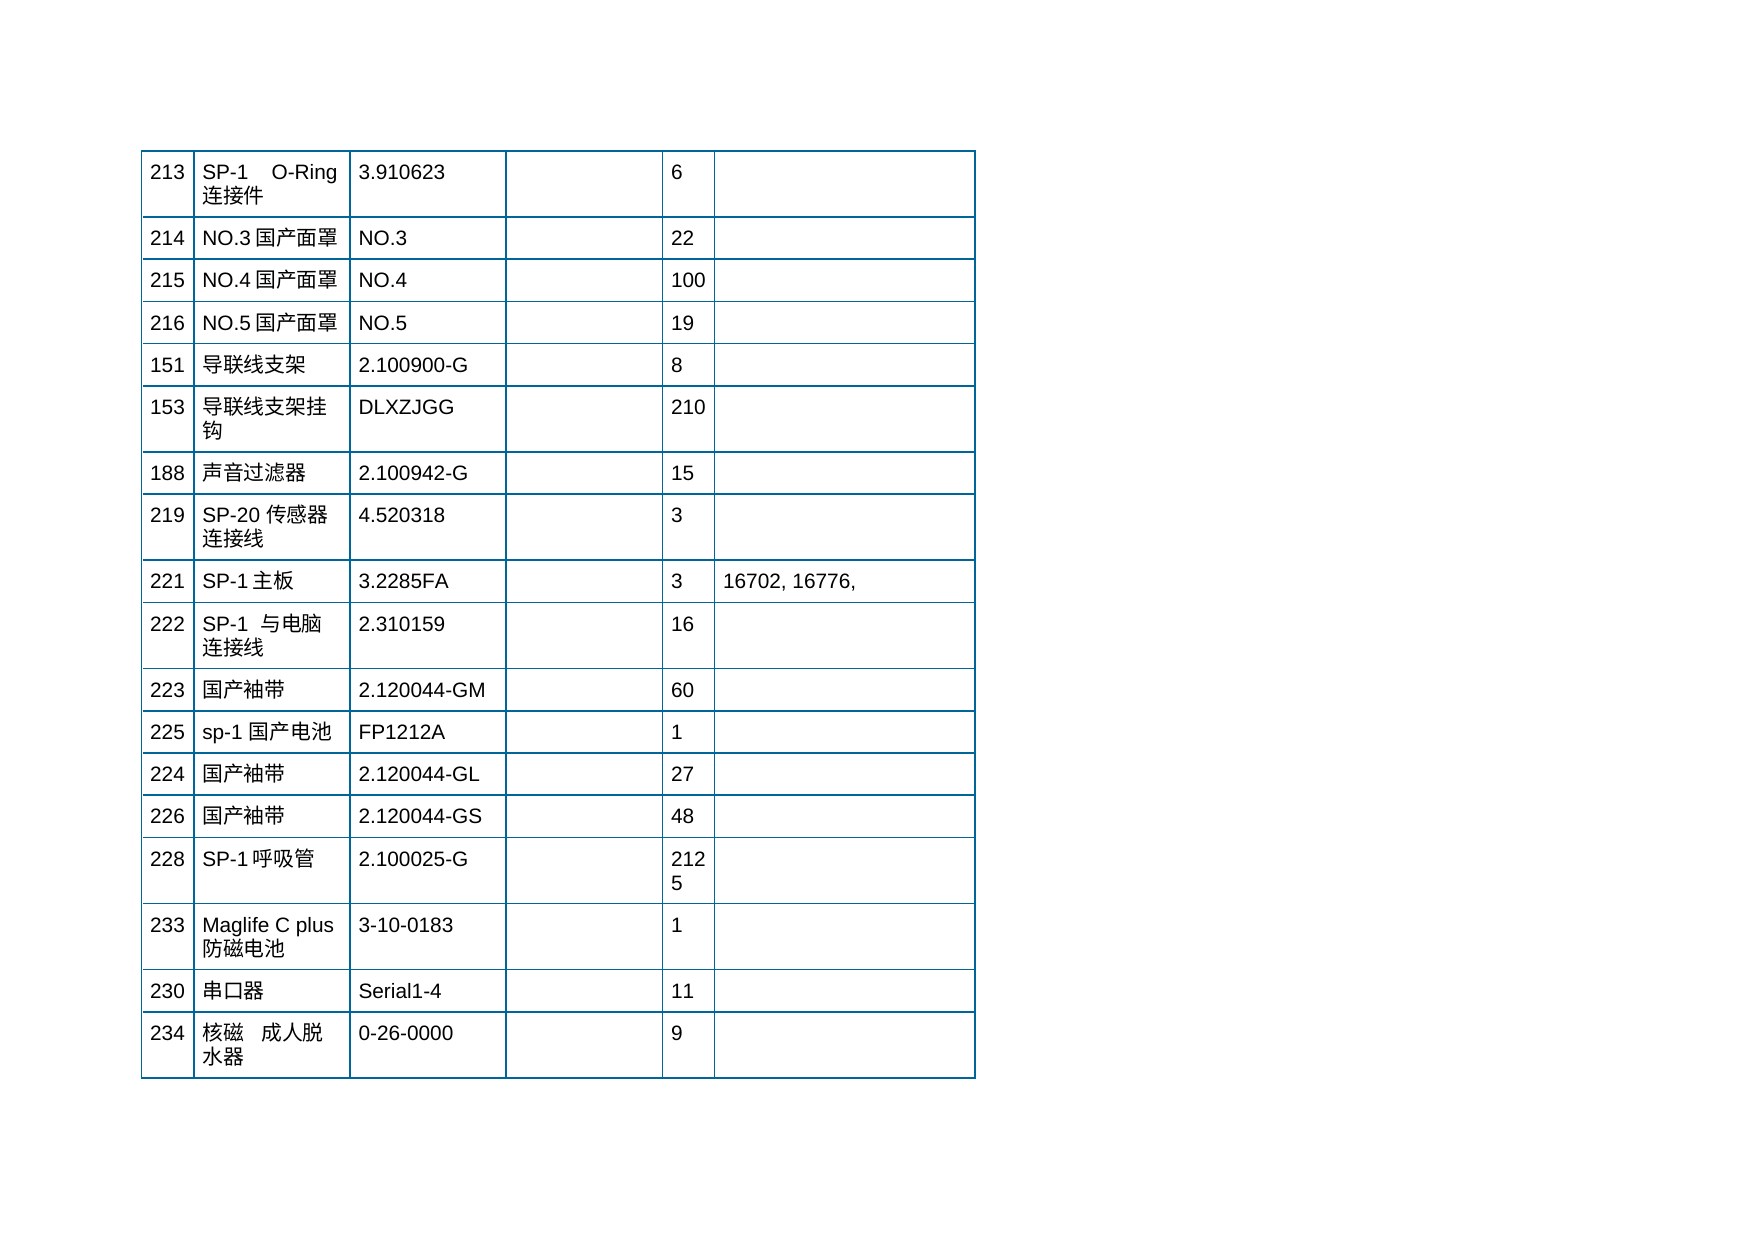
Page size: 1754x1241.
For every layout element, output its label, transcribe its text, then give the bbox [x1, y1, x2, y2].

table_cell NO.3 [351, 218, 505, 258]
table_cell 2125 [663, 838, 714, 903]
table_cell 226 [142, 795, 193, 836]
table_cell SP-1 O-Ring连接件 [195, 152, 349, 216]
table_cell 27 [663, 754, 714, 794]
table_cell [715, 754, 974, 794]
table_cell FP1212A [351, 712, 505, 752]
table_cell 221 [142, 560, 193, 602]
table_cell [715, 302, 974, 343]
table_cell 2.120044-GS [351, 796, 505, 836]
table_cell 188 [142, 452, 193, 493]
table_cell [715, 344, 974, 385]
table_cell [715, 495, 974, 559]
table_cell [507, 302, 662, 343]
table_cell 3.2285FA [351, 561, 505, 602]
table_cell 224 [142, 753, 193, 794]
table_cell 3-10-0183 [351, 904, 505, 969]
table_cell [507, 344, 662, 385]
table_cell 2.310159 [351, 603, 505, 668]
table_cell 国产袖带 [195, 796, 349, 836]
table_cell 2.100900-G [351, 344, 505, 385]
table_cell 串口器 [195, 970, 349, 1011]
table_cell [507, 495, 662, 559]
table_cell 210 [663, 387, 714, 451]
table_cell 9 [663, 1013, 714, 1077]
table_cell 1 [663, 904, 714, 969]
table_cell [715, 453, 974, 493]
table_cell [507, 904, 662, 969]
table_cell 6 [663, 152, 714, 216]
table_cell [715, 152, 974, 216]
table_cell 1 [663, 712, 714, 752]
table_cell [715, 260, 974, 301]
table_cell 2.120044-GM [351, 669, 505, 710]
table_cell 223 [142, 669, 193, 710]
table_cell 222 [142, 603, 193, 668]
table_cell [715, 970, 974, 1011]
table_cell 3 [663, 561, 714, 602]
table_cell 导联线支架挂钩 [195, 387, 349, 451]
table_cell 100 [663, 260, 714, 301]
table_cell [507, 838, 662, 903]
table_cell 216 [142, 302, 193, 343]
table_cell 19 [663, 302, 714, 343]
table_cell [715, 838, 974, 903]
table_cell [507, 152, 662, 216]
table_cell NO.5 [351, 302, 505, 343]
table_cell DLXZJGG [351, 387, 505, 451]
table_cell [715, 1013, 974, 1077]
table_cell [507, 796, 662, 836]
table_cell 2.100025-G [351, 838, 505, 903]
table_cell 4.520318 [351, 495, 505, 559]
table_cell 60 [663, 669, 714, 710]
table_cell NO.4国产面罩 [195, 260, 349, 301]
table_cell 213 [142, 152, 193, 216]
table_cell 16 [663, 603, 714, 668]
table_cell 214 [142, 217, 193, 258]
table_cell [507, 561, 662, 602]
table_cell Maglife C plus 防磁电池 [195, 904, 349, 969]
table_cell [507, 669, 662, 710]
table_cell [507, 1013, 662, 1077]
table_cell [715, 669, 974, 710]
table_cell SP-1呼吸管 [195, 838, 349, 903]
table_cell 2.120044-GL [351, 754, 505, 794]
table_cell 228 [142, 838, 193, 903]
table_cell [507, 387, 662, 451]
table_cell 215 [142, 259, 193, 301]
table_cell 2.100942-G [351, 453, 505, 493]
table_cell sp-1 国产电池 [195, 712, 349, 752]
table_cell [507, 218, 662, 258]
table_cell [507, 754, 662, 794]
table_cell [507, 603, 662, 668]
table_cell NO.3国产面罩 [195, 218, 349, 258]
table_cell 国产袖带 [195, 669, 349, 710]
table_cell 16702, 16776, [715, 561, 974, 602]
table_cell 219 [142, 494, 193, 559]
table_cell 15 [663, 453, 714, 493]
table_cell NO.5国产面罩 [195, 302, 349, 343]
table_cell [715, 603, 974, 668]
table_cell 230 [142, 970, 193, 1011]
table_cell [715, 904, 974, 969]
table_cell 233 [142, 904, 193, 969]
table_cell [715, 387, 974, 451]
table_cell 151 [142, 344, 193, 385]
table_cell 11 [663, 970, 714, 1011]
table_cell [715, 218, 974, 258]
table_cell 22 [663, 218, 714, 258]
table_cell [715, 796, 974, 836]
table_cell 3 [663, 495, 714, 559]
table_cell 3.910623 [351, 152, 505, 216]
table_cell Serial1-4 [351, 970, 505, 1011]
table_cell 153 [142, 386, 193, 451]
table_cell SP-20 传感器连接线 [195, 495, 349, 559]
table_cell 导联线支架 [195, 344, 349, 385]
table_cell 声音过滤器 [195, 453, 349, 493]
table_cell [715, 712, 974, 752]
table_cell 核磁 成人脱水器 [195, 1013, 349, 1077]
table_cell [507, 970, 662, 1011]
table_cell 8 [663, 344, 714, 385]
table_cell SP-1 与电脑连接线 [195, 603, 349, 668]
table_cell 48 [663, 796, 714, 836]
table_cell 国产袖带 [195, 754, 349, 794]
table_cell [507, 712, 662, 752]
table_cell [507, 453, 662, 493]
table_cell SP-1主板 [195, 561, 349, 602]
table_cell NO.4 [351, 260, 505, 301]
table_cell 0-26-0000 [351, 1013, 505, 1077]
table_cell [507, 260, 662, 301]
table_cell 225 [142, 711, 193, 752]
table_cell 234 [142, 1012, 193, 1077]
